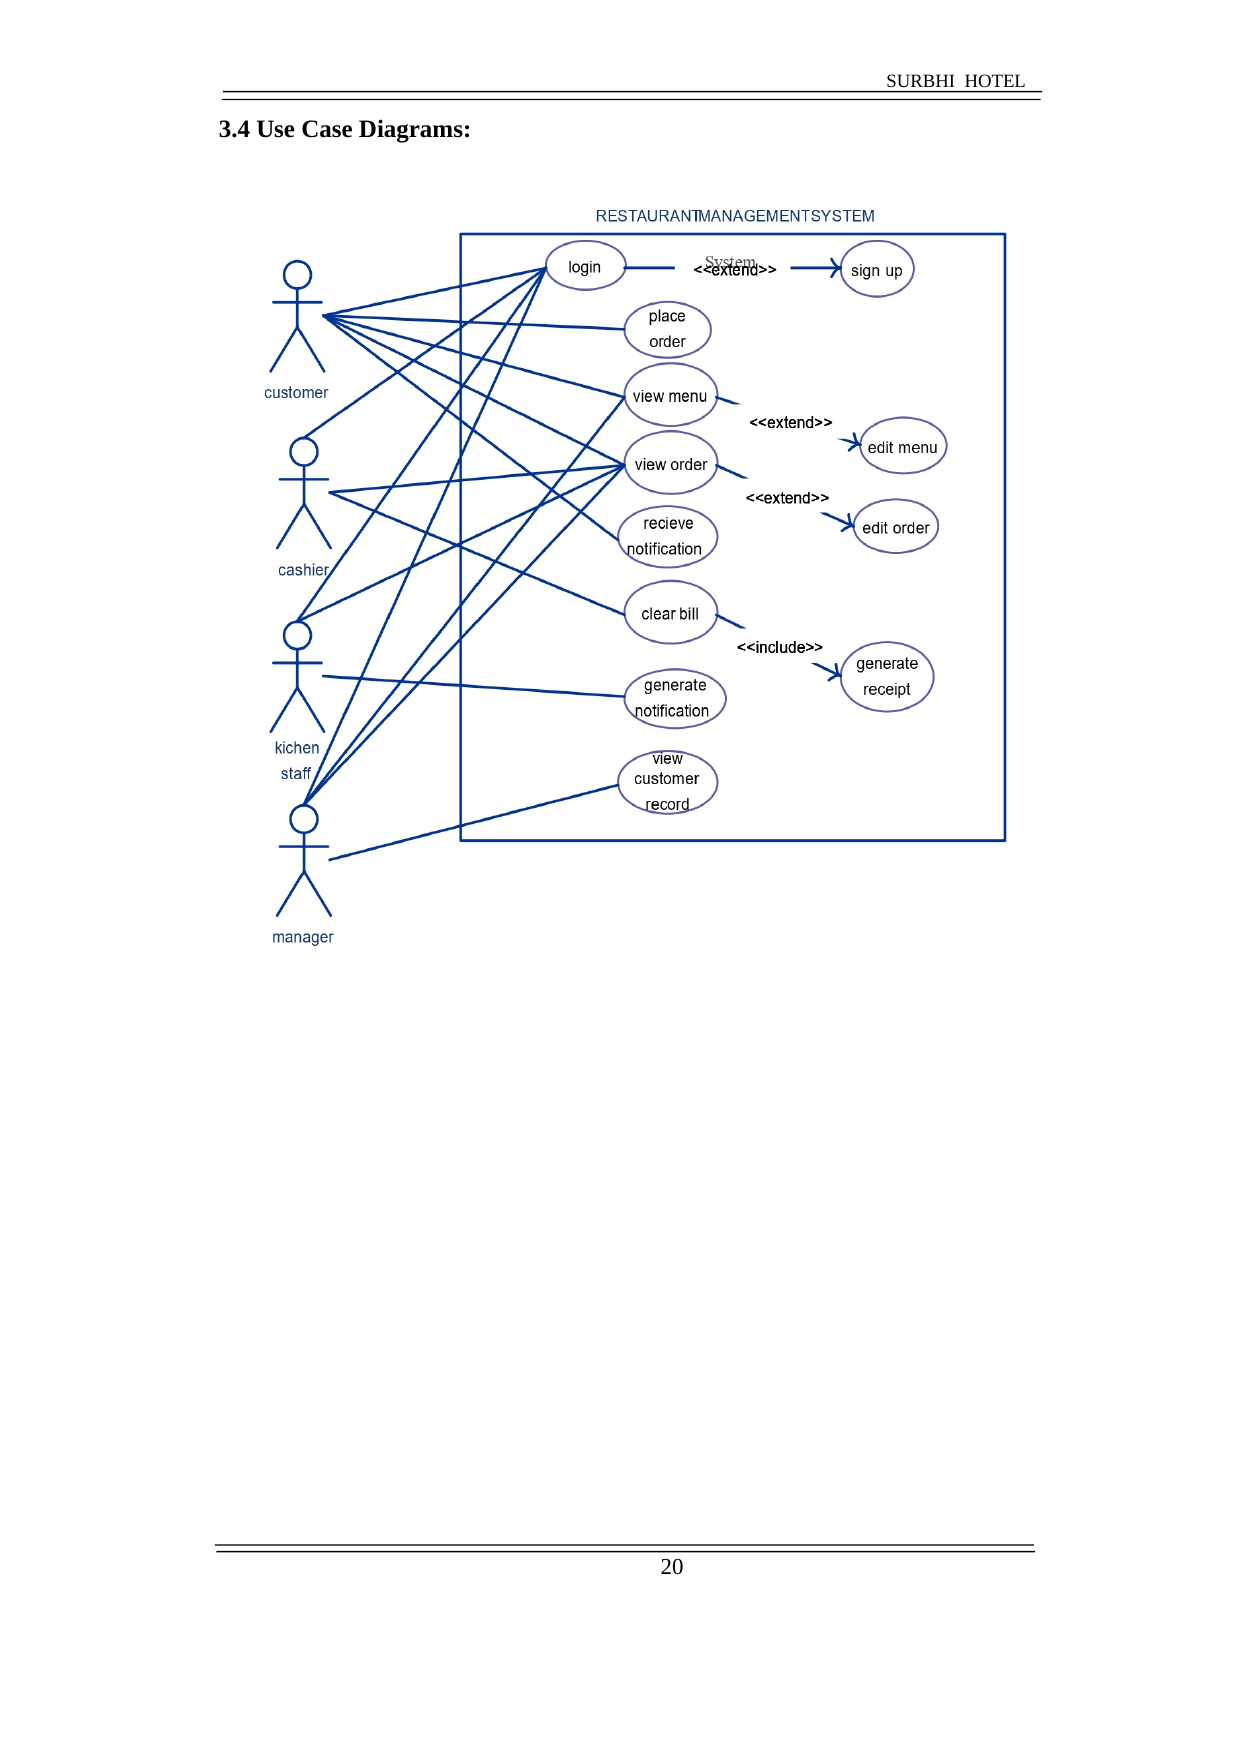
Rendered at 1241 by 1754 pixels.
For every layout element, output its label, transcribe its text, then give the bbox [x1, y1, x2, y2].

text 3.4 Use Case Diagrams: [218, 114, 1053, 143]
picture [214, 155, 1043, 1376]
